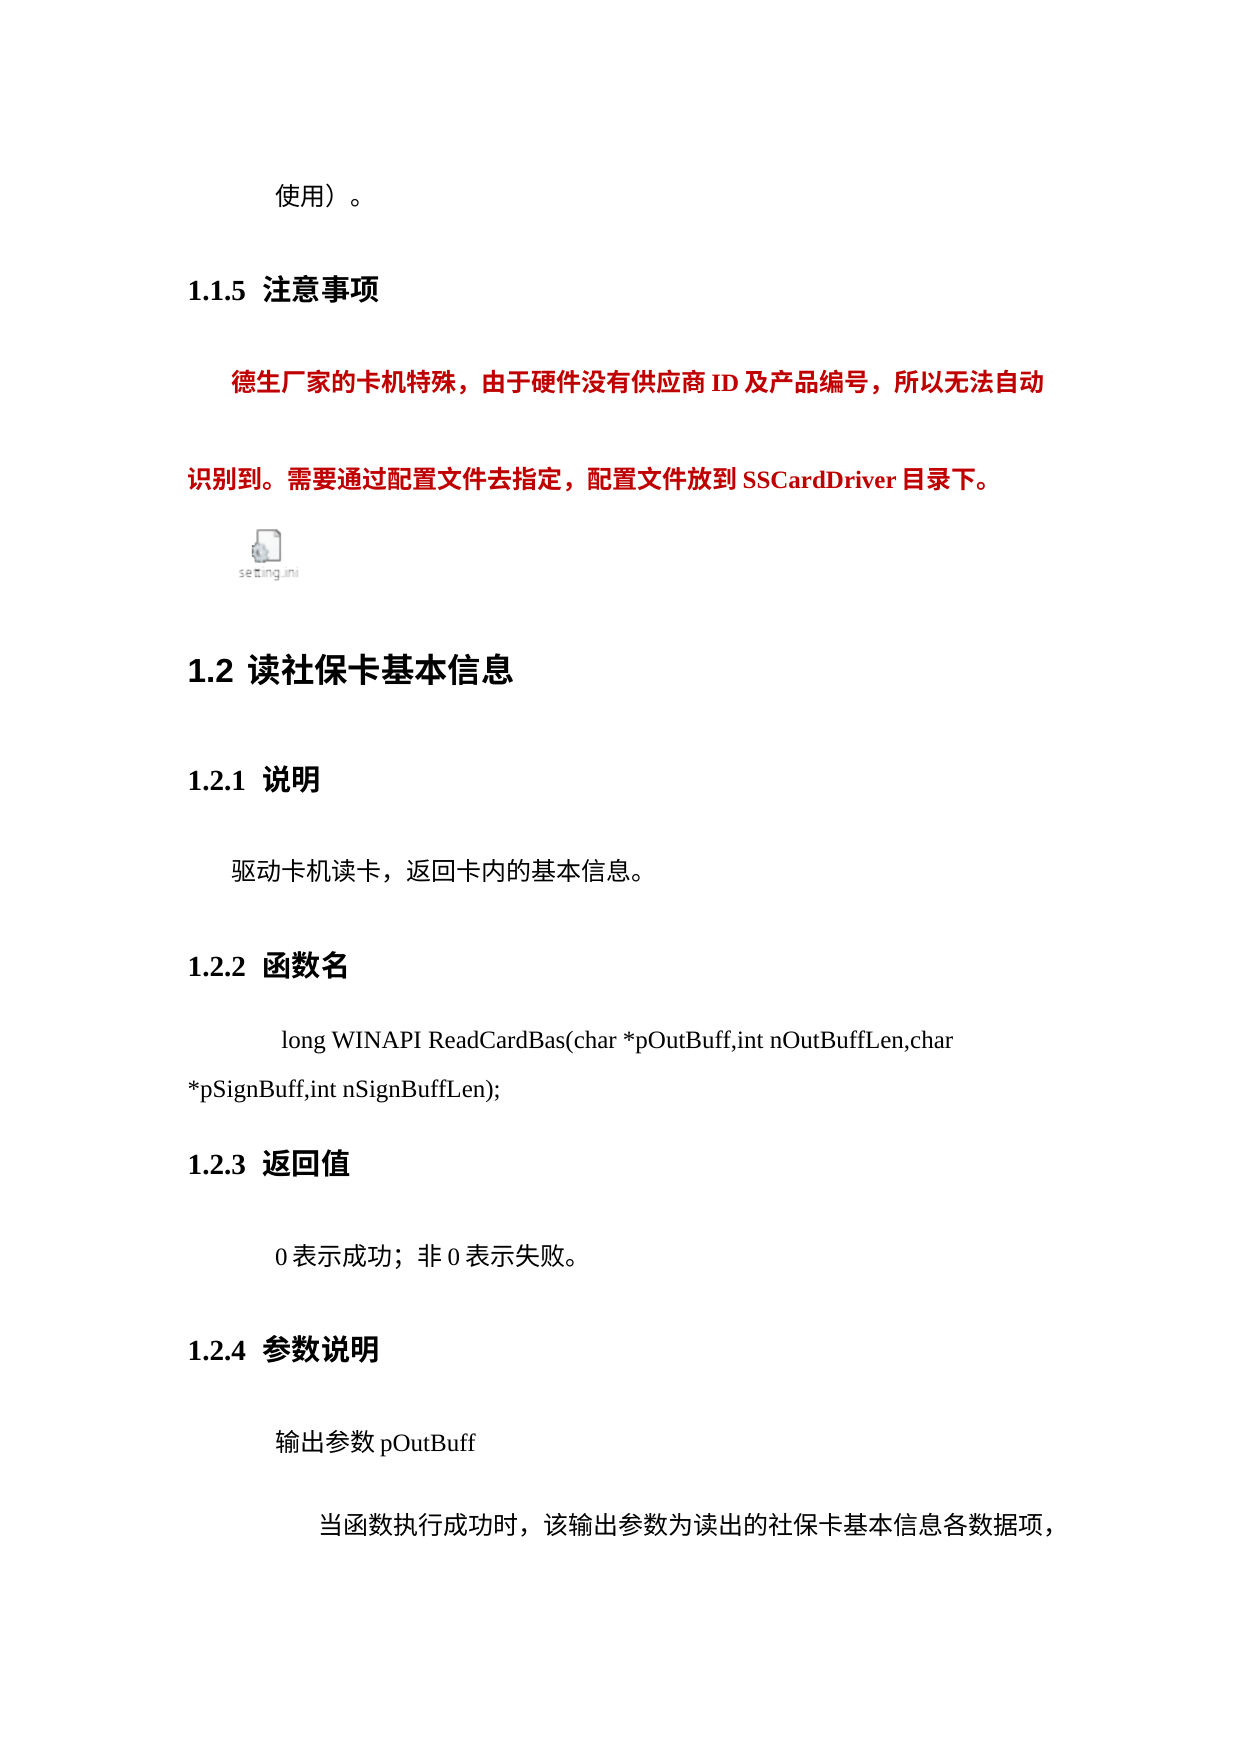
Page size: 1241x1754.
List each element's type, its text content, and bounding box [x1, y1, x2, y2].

text 德生厂家的卡机特殊，由于硬件没有供应商ID及产品编号，所以无法自动识别到。需要通过配置文件去指定，配置文件放到SSCardDriver目录下。 [187, 348, 1053, 510]
list 输出参数pOutBuff [275, 1424, 1053, 1489]
text long WINAPI ReadCardBas(char *pOutBuff,int nOutBuffLen,char *pSignBuff,int nSignBuffLen); [187, 1040, 1053, 1121]
subtitle 读社保卡基本信息 [187, 635, 1053, 700]
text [275, 162, 1053, 227]
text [275, 1508, 1053, 1573]
subtitle 注意事项 [187, 256, 1053, 321]
text 0表示成功；非0表示失败。 [187, 1238, 1053, 1303]
subtitle 返回值 [187, 1146, 1053, 1211]
subtitle 函数名 [187, 948, 1053, 1013]
text 驱动卡机读卡，返回卡内的基本信息。 [187, 854, 1053, 919]
subtitle 参数说明 [187, 1332, 1053, 1397]
subtitle 说明 [187, 762, 1053, 827]
